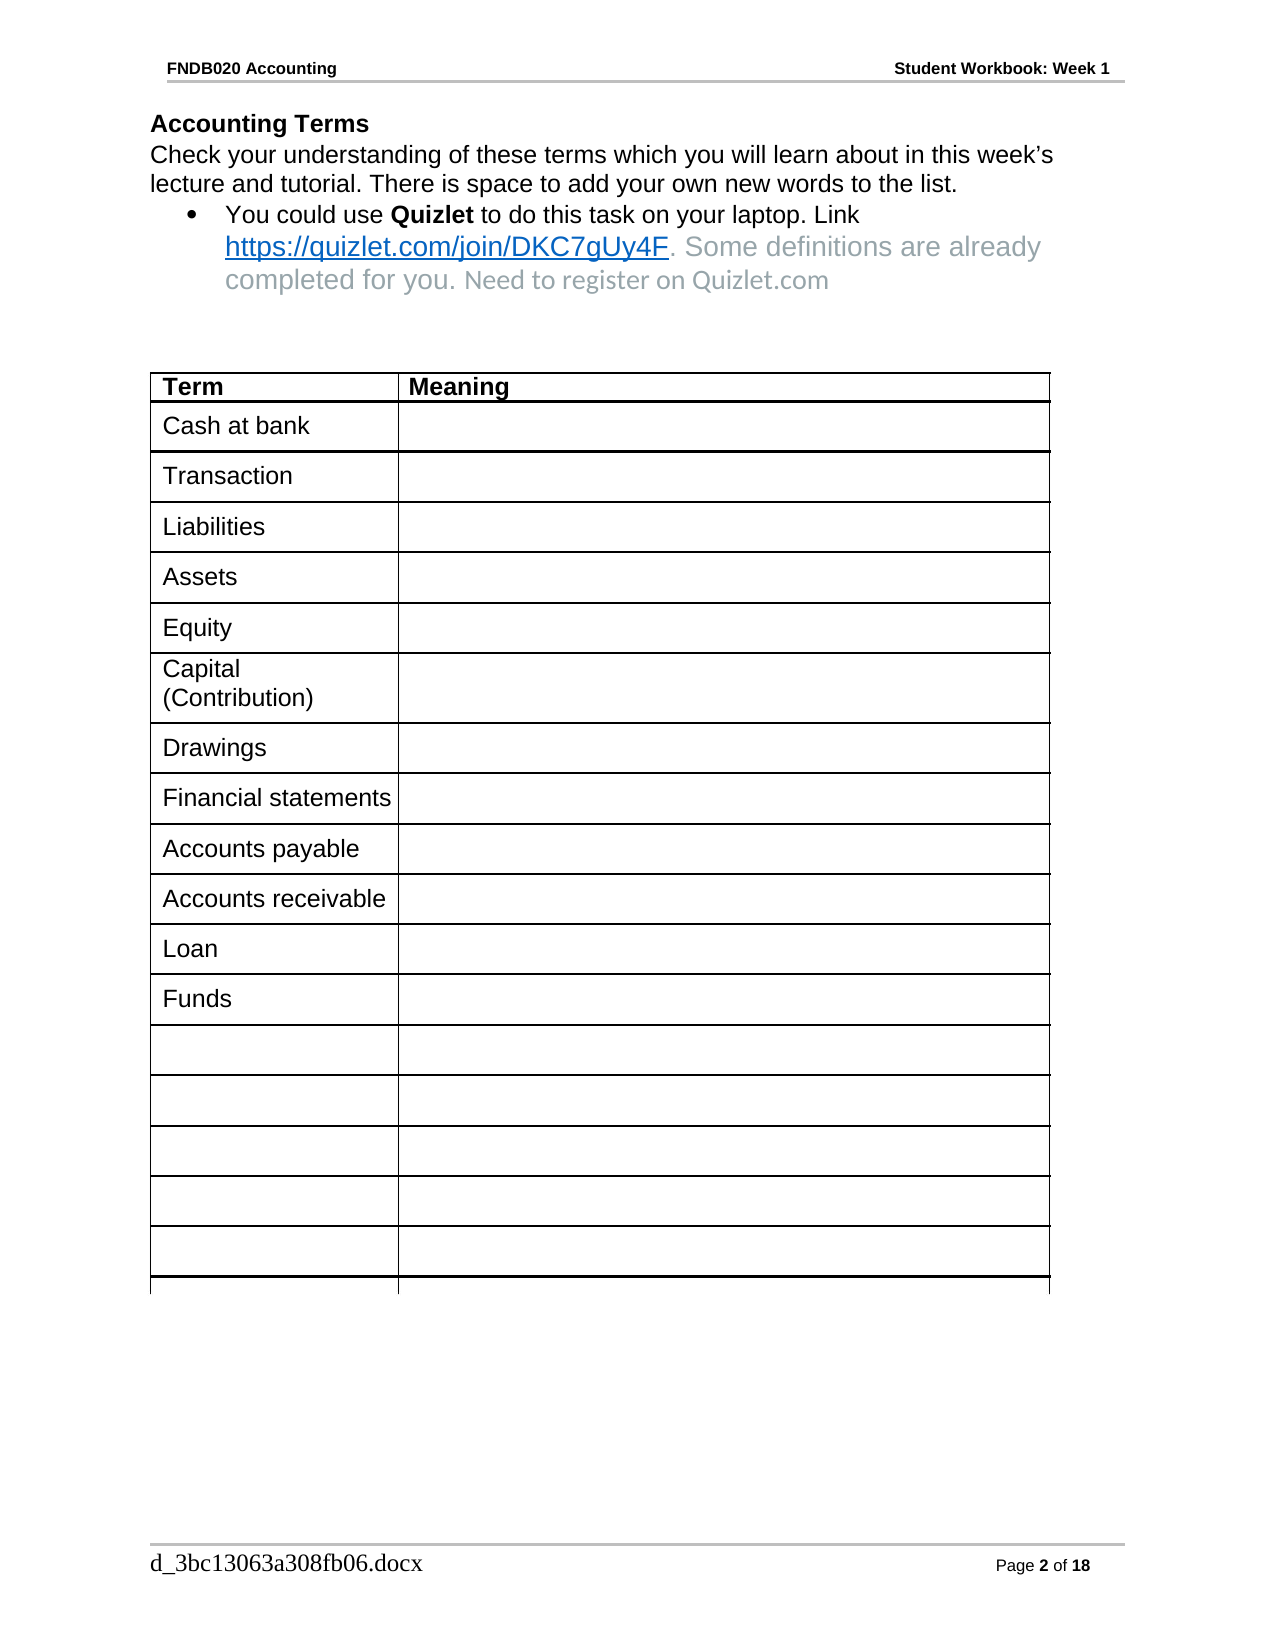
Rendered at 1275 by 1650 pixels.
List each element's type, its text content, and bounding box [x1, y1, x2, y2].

table_cell [150, 440, 398, 450]
table_cell [398, 774, 1051, 812]
table_cell [398, 503, 1051, 540]
table_cell [398, 963, 1051, 973]
table_cell [150, 761, 398, 772]
table_header Meaning [398, 374, 1051, 400]
table_cell [398, 1013, 1051, 1024]
table_cell Capital (Contribution) [150, 654, 398, 712]
table_cell [398, 641, 1051, 652]
list You could use Quizlet to do this task on your laptop. Link https://quizlet.com/join/DKC7gUy4F. Some definitions are already completed for you. Need to register on Quizlet.com [187, 197, 1125, 297]
table_cell [398, 1026, 1051, 1074]
table_cell [398, 1127, 1051, 1174]
table_cell [398, 862, 1051, 873]
table_cell Accounts payable [150, 825, 398, 862]
table_cell Funds [150, 975, 398, 1013]
table_cell [398, 453, 1051, 490]
picture [1046, 372, 1052, 1296]
table_cell [398, 724, 1051, 761]
table_cell [398, 975, 1051, 1013]
table_cell [398, 812, 1051, 823]
table_cell [398, 604, 1051, 641]
table_cell [398, 761, 1051, 772]
table_cell [150, 1227, 398, 1275]
table_cell [150, 1013, 398, 1024]
table_cell Cash at bank [150, 403, 398, 440]
table_cell [398, 440, 1051, 450]
table_cell [150, 862, 398, 873]
table_header Term [150, 374, 398, 400]
table_cell [150, 712, 398, 722]
table_cell [150, 641, 398, 652]
table_cell [398, 913, 1051, 923]
table_cell [150, 812, 398, 823]
table_cell [398, 1227, 1051, 1275]
table_cell Financial statements [150, 774, 398, 812]
table_cell [150, 1026, 398, 1074]
table_cell Transaction [150, 453, 398, 490]
table_cell [398, 875, 1051, 913]
picture [147, 372, 153, 1296]
table_cell Loan [150, 925, 398, 963]
table_cell [398, 403, 1051, 440]
table_cell [150, 963, 398, 973]
table_cell [398, 925, 1051, 963]
table_cell Equity [150, 604, 398, 641]
table_cell [150, 1076, 398, 1124]
picture [395, 1278, 401, 1296]
table_cell [398, 591, 1051, 602]
table_cell Liabilities [150, 503, 398, 540]
table_cell [150, 1177, 398, 1225]
table_cell [150, 490, 398, 501]
table_cell [150, 1127, 398, 1174]
table_cell [398, 1177, 1051, 1225]
table_cell [150, 913, 398, 923]
table_cell [398, 654, 1051, 712]
table_cell [398, 553, 1051, 591]
text Check your understanding of these terms which you will learn about in this week’s lecture and tutorial. There is space to add your own new words to the list. [150, 140, 1125, 197]
table_cell [398, 540, 1051, 551]
text Accounting Terms [150, 103, 1125, 140]
table_cell [398, 825, 1051, 862]
table_cell Assets [150, 553, 398, 591]
table_cell [398, 1076, 1051, 1124]
table_cell [398, 712, 1051, 722]
table_cell [150, 540, 398, 551]
table_cell Drawings [150, 724, 398, 761]
table_cell Accounts receivable [150, 875, 398, 913]
table_cell [398, 490, 1051, 501]
table_cell [150, 591, 398, 602]
